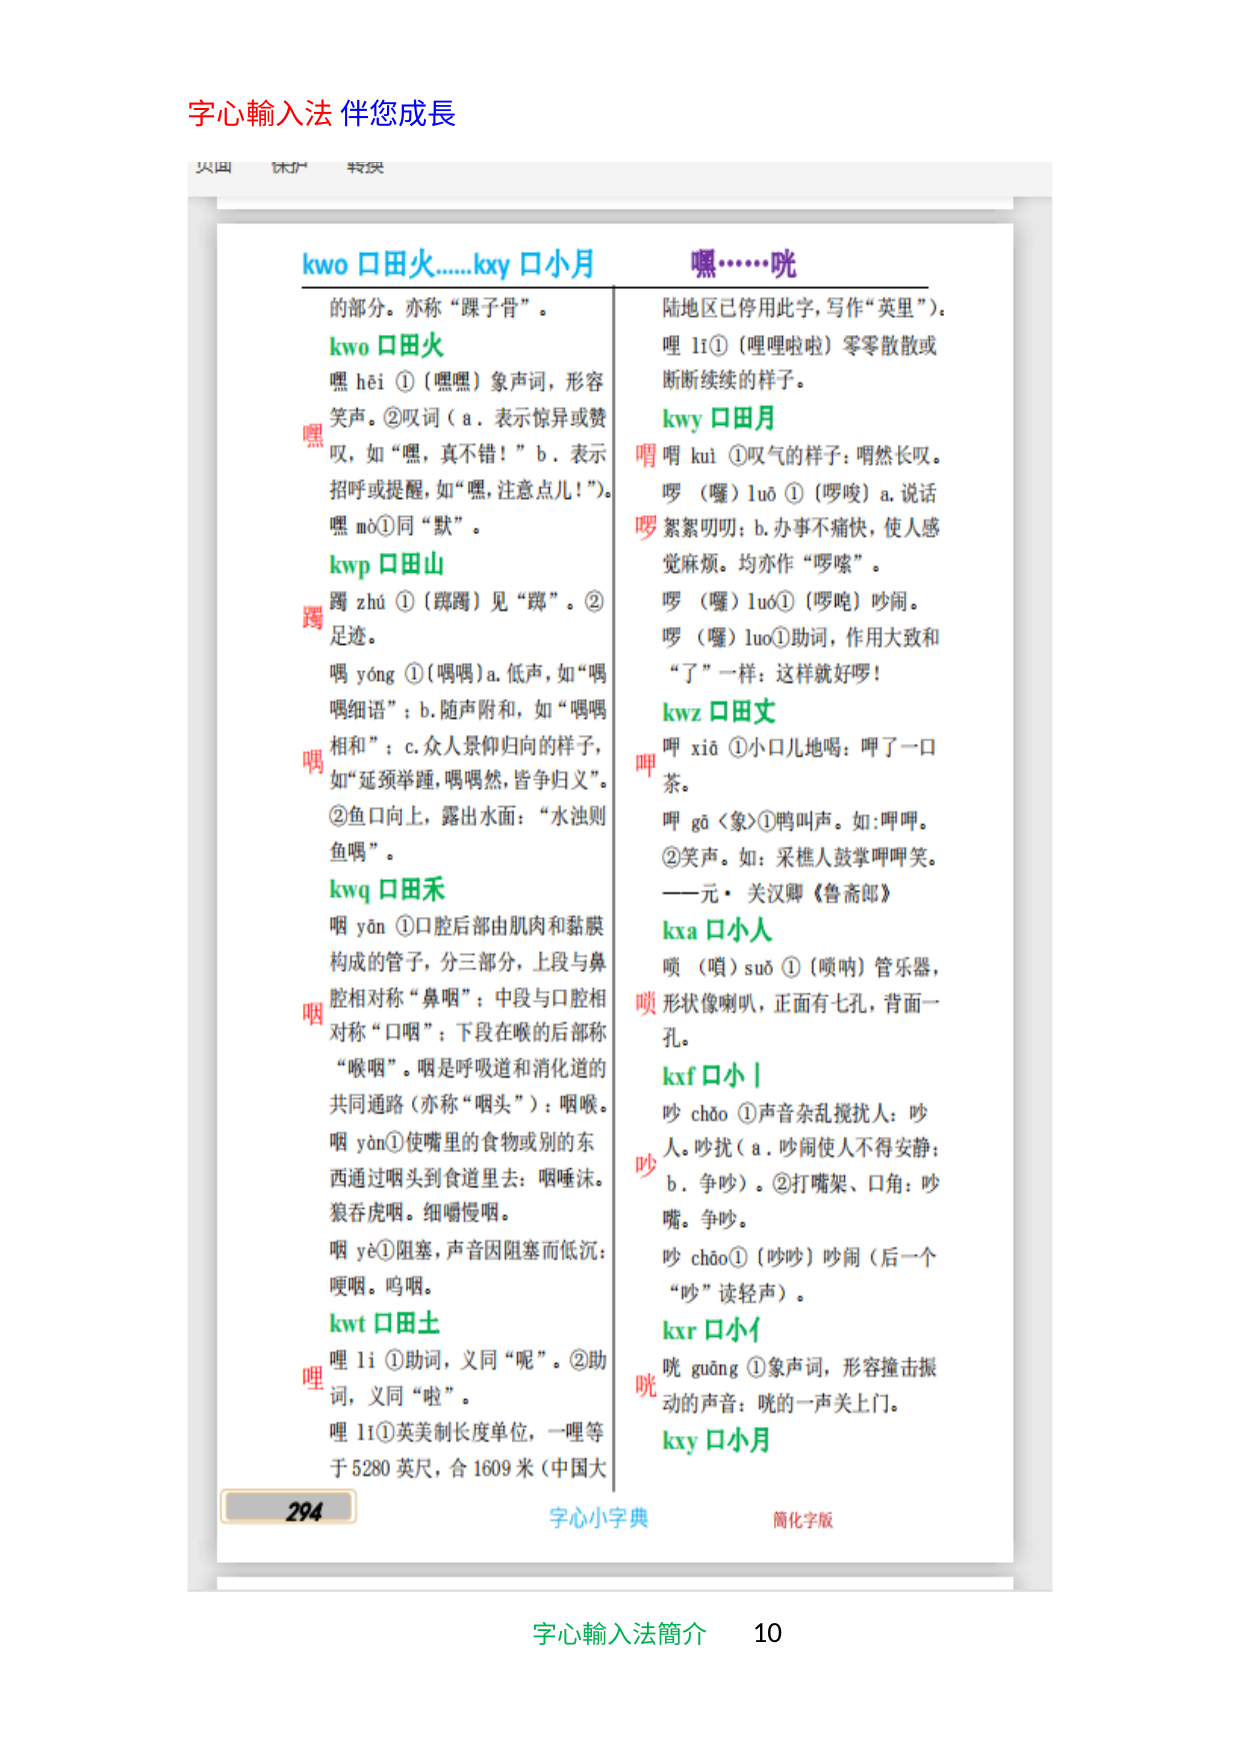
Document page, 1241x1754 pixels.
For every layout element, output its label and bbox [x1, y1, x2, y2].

picture [187, 162, 1053, 1592]
